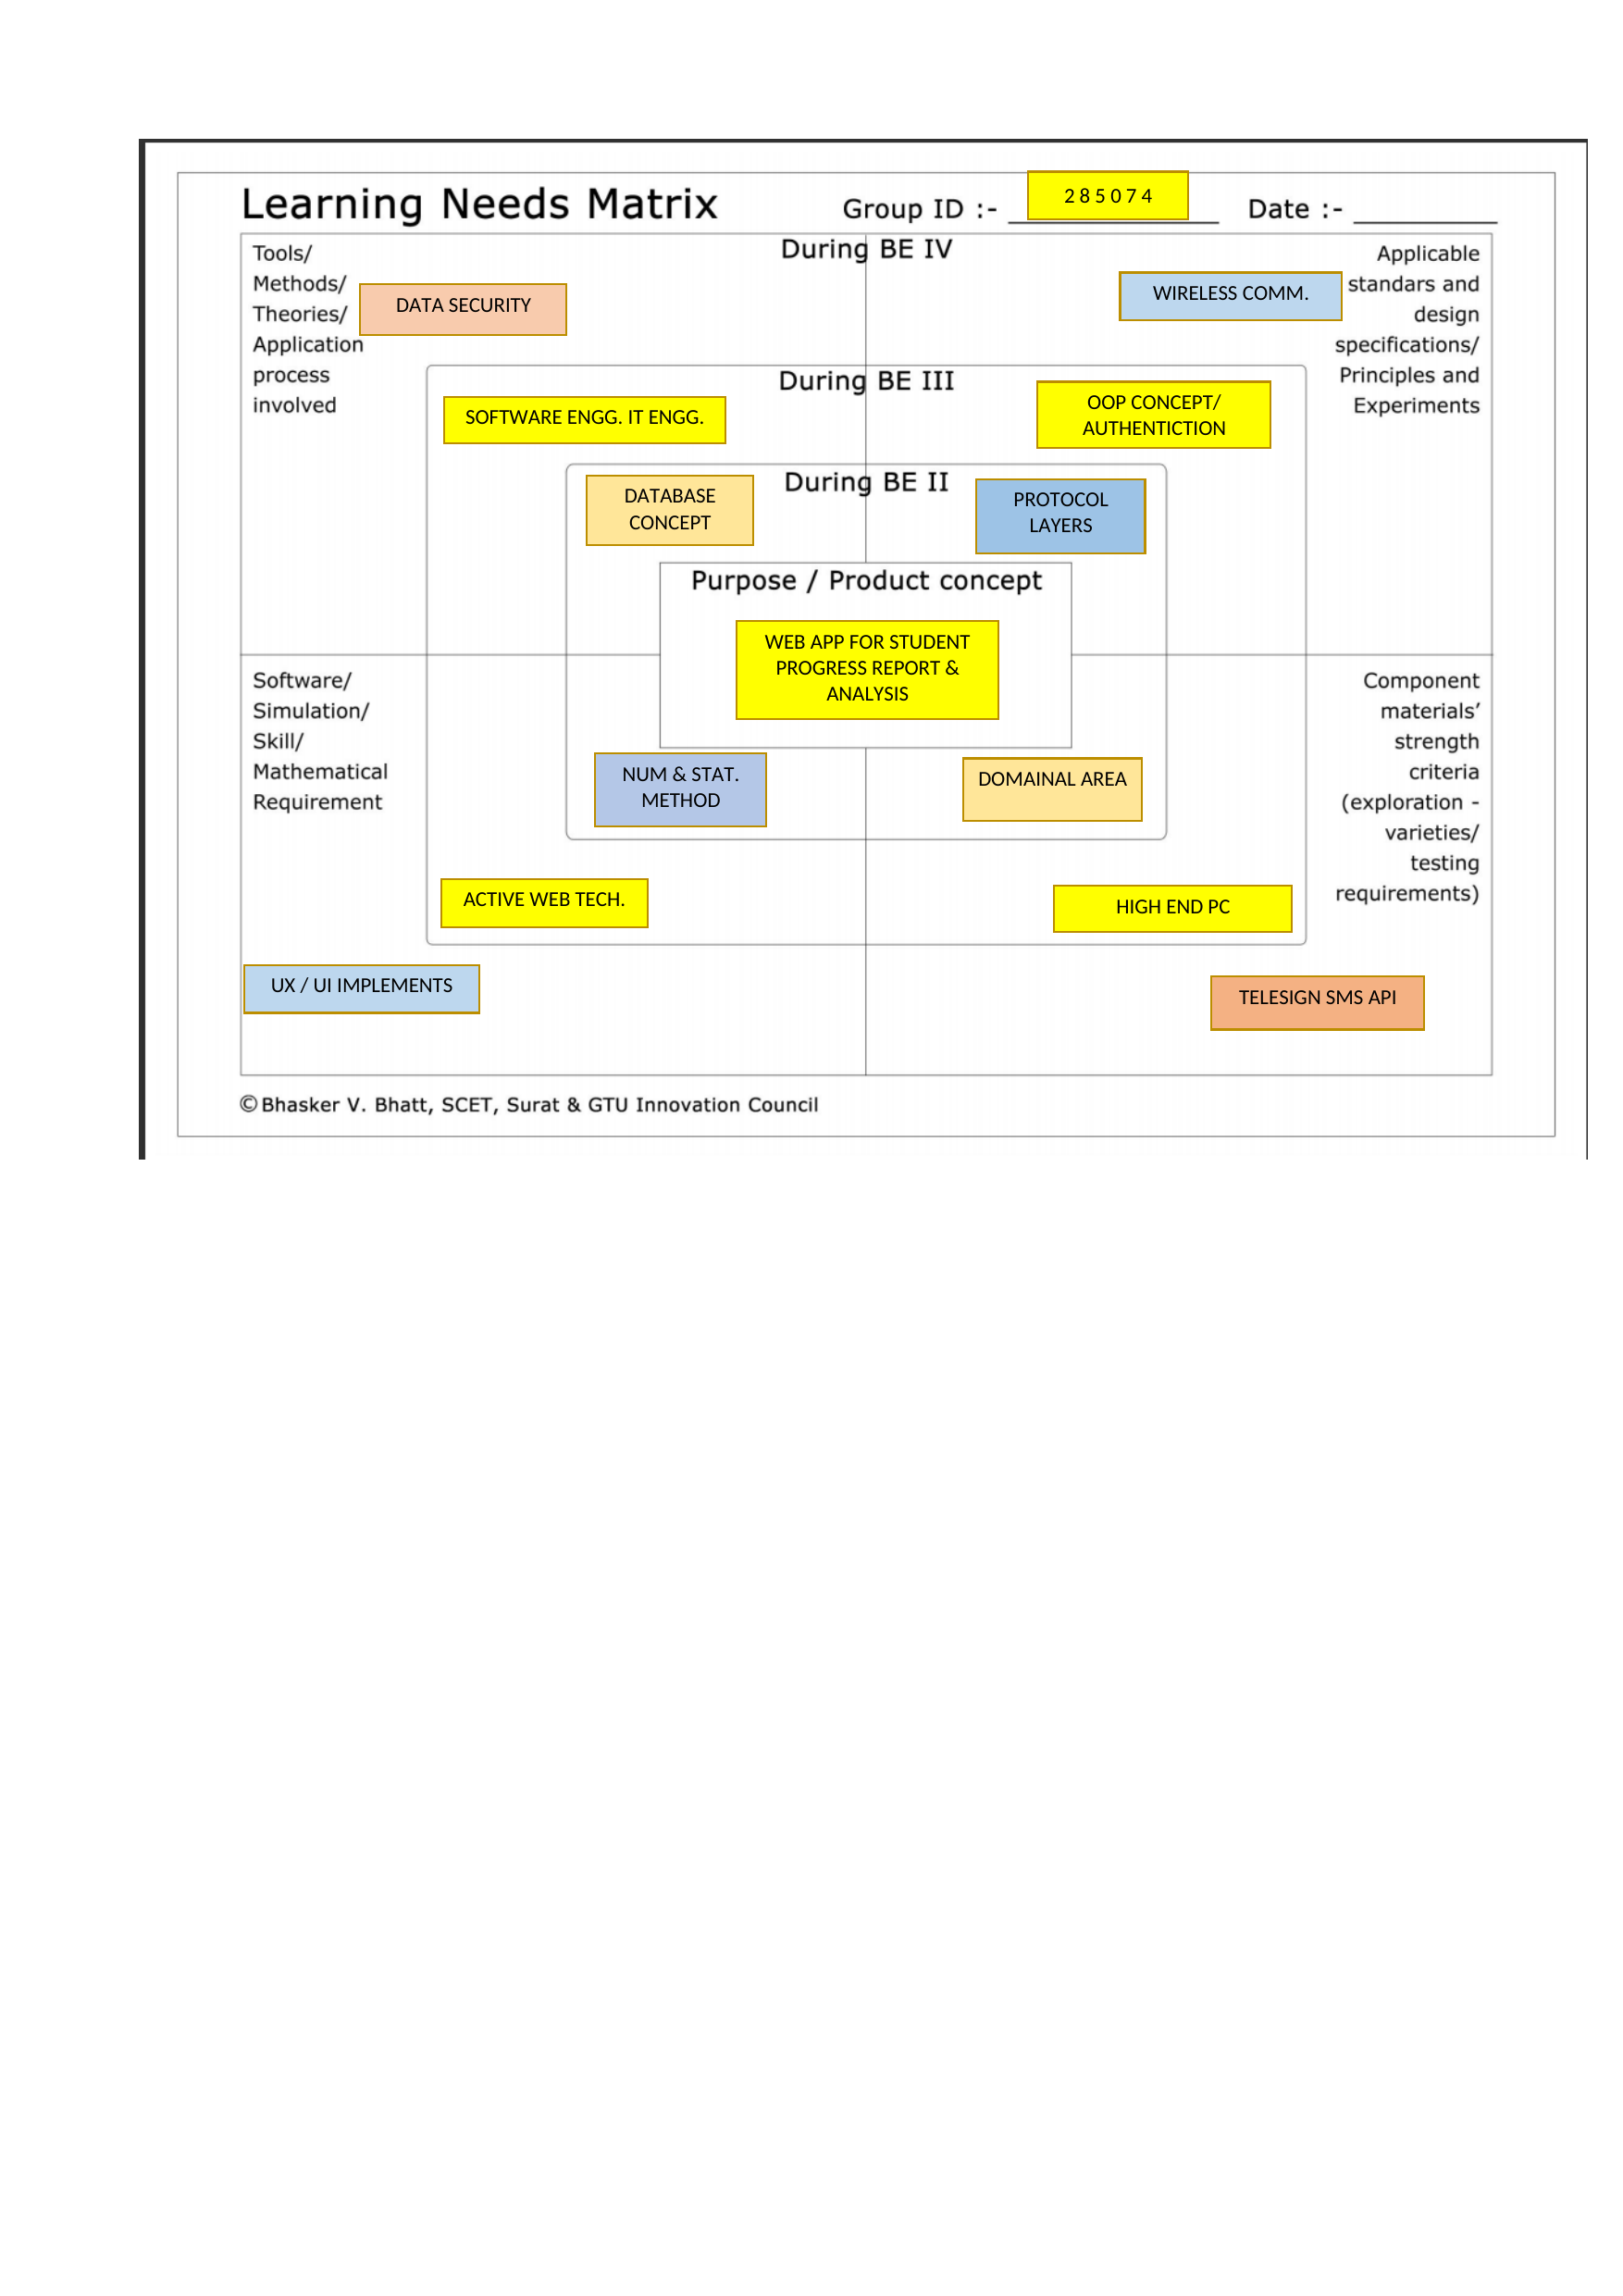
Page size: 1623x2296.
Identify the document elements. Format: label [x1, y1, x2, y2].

picture [139, 139, 1588, 1160]
